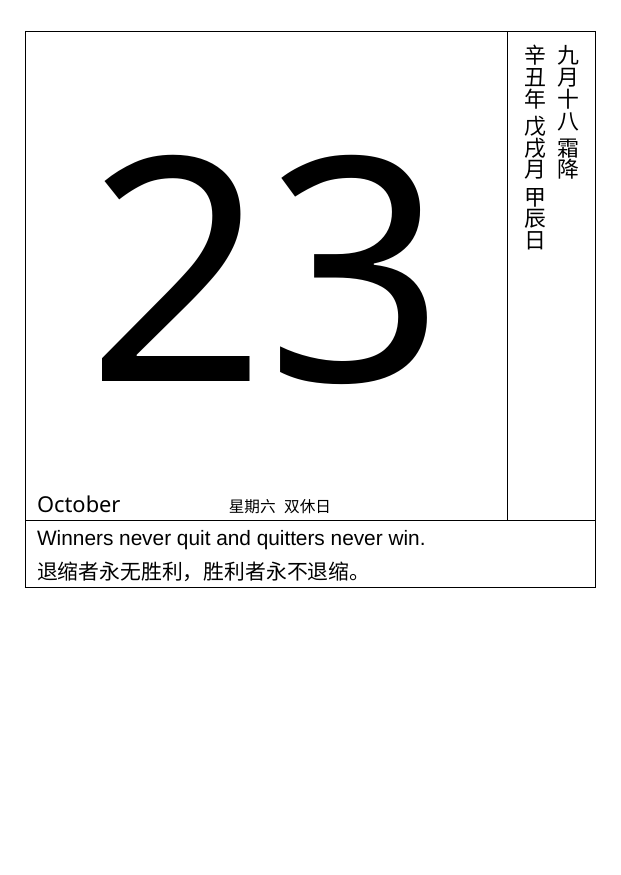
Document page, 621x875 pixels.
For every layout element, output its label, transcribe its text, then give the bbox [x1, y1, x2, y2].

table_header 季秋 九月十八 霜降 辛丑年 戊戌月 甲辰日 [508, 32, 595, 520]
table_cell 23 October 星期六 双休日 [26, 32, 507, 520]
table_cell Winners never quit and quitters never win. 退缩者永无胜利，胜利者永不退缩。 [26, 521, 595, 586]
